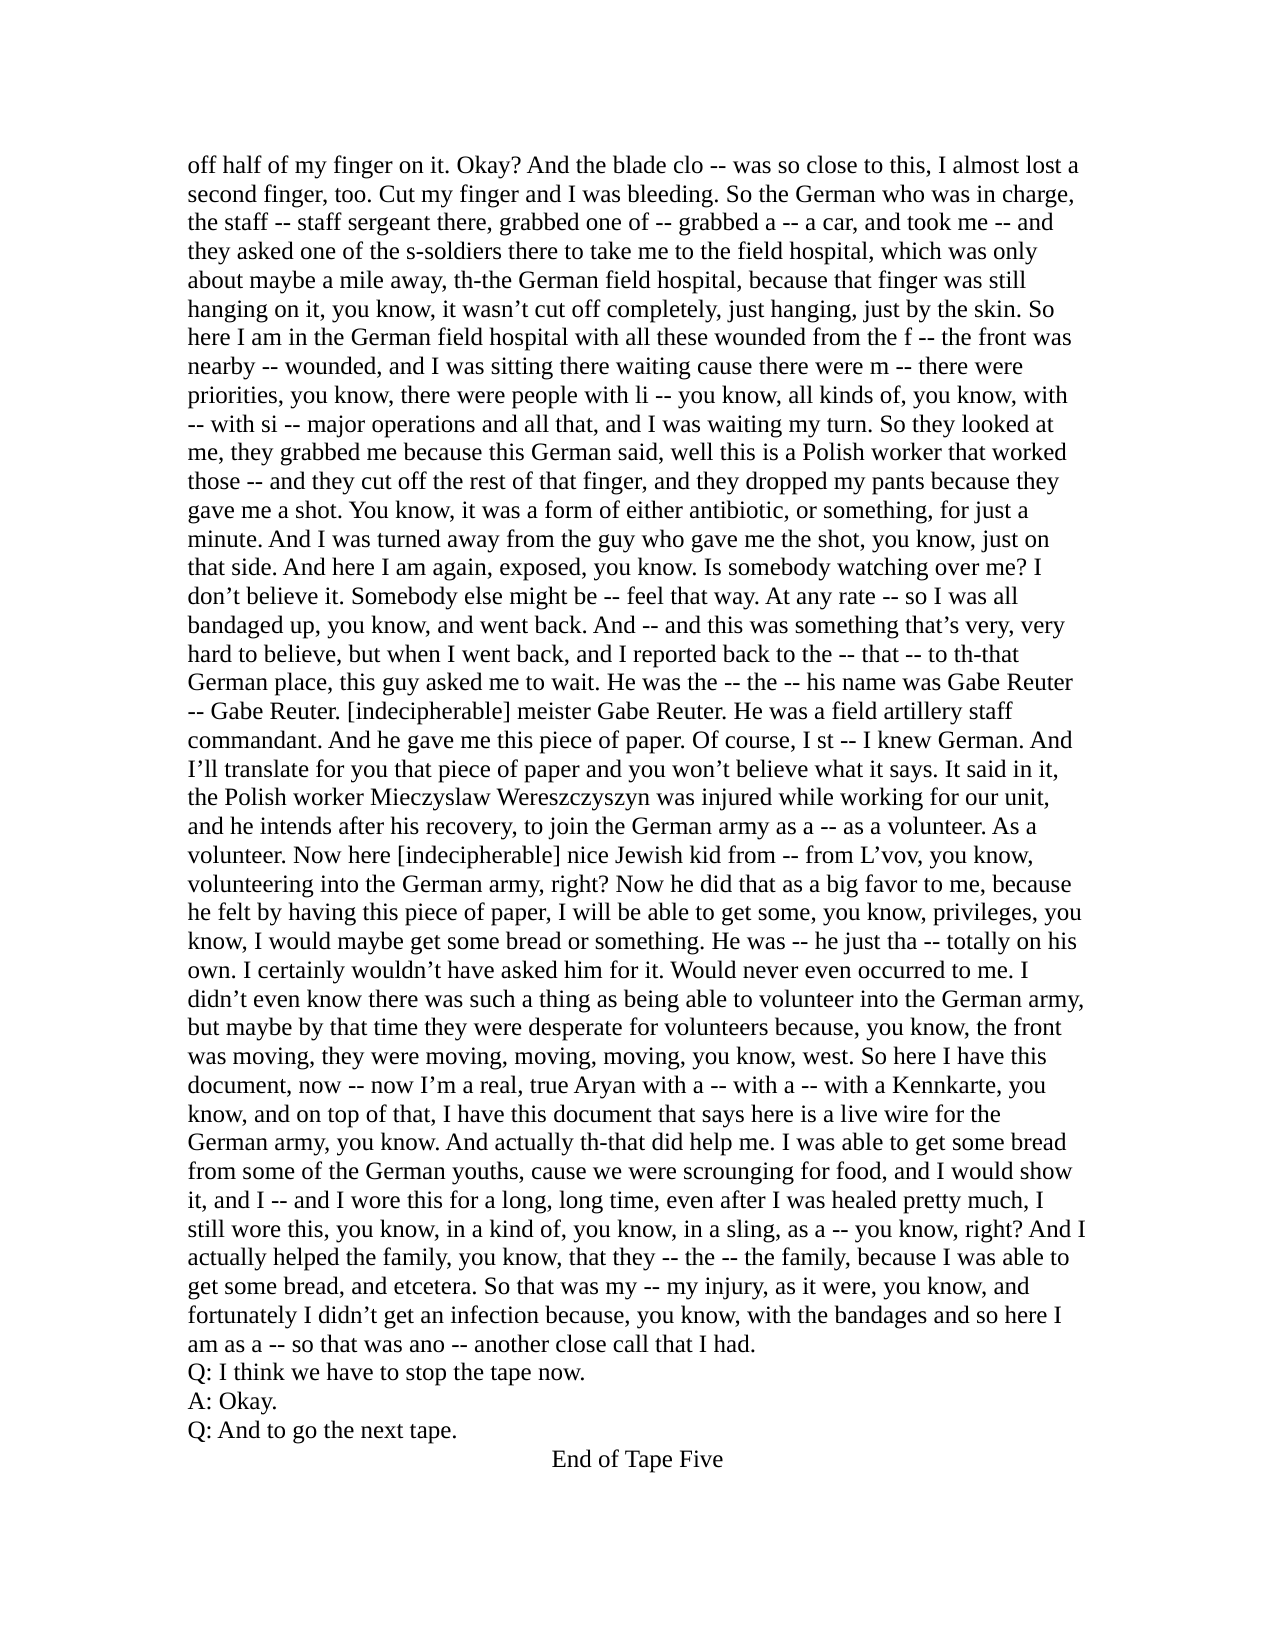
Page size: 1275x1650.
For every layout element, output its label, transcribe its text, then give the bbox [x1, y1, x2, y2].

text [187, 150, 1087, 1357]
text Q: I think we have to stop the tape now. [187, 1357, 1087, 1386]
text End of Tape Five [187, 1444, 1087, 1472]
text Q: And to go the next tape. [187, 1415, 1087, 1444]
text A: Okay. [187, 1386, 1087, 1415]
